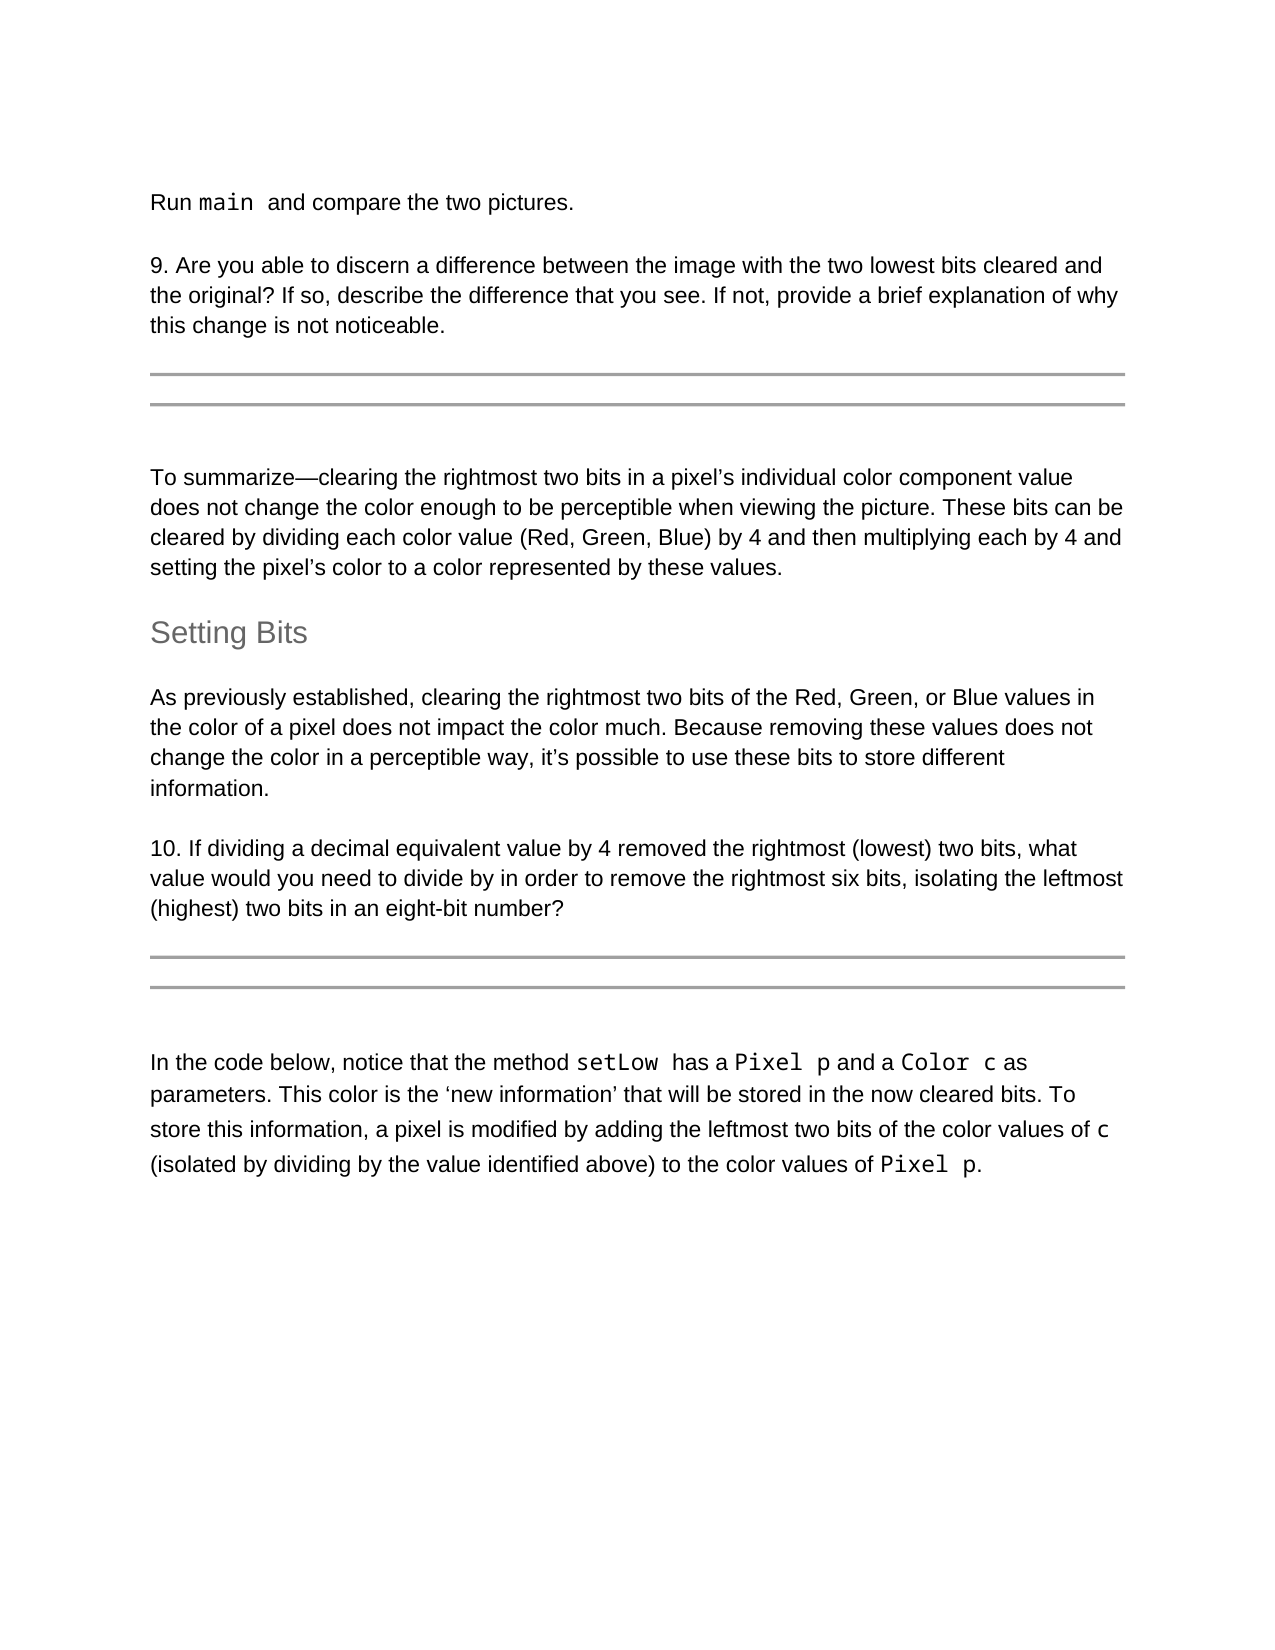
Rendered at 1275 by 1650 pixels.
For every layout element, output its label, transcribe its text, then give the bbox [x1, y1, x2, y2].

text As previously established, clearing the rightmost two bits of the Red, Green, or Blue values in the color of a pixel does not impact the color much. Because removing these values does not change the color in a perceptible way, it’s possible to use these bits to store different information. [150, 684, 1125, 801]
text To summarize—clearing the rightmost two bits in a pixel’s individual color component value does not change the color enough to be perceptible when viewing the picture. These bits can be cleared by dividing each color value (Red, Green, Blue) by 4 and then multiplying each by 4 and setting the pixel’s color to a color represented by these values. [150, 463, 1125, 581]
text 9. Are you able to discern a difference between the image with the two lowest bits cleared and the original? If so, describe the difference that you see. If not, provide a brief explanation of why this change is not noticeable. [150, 252, 1125, 339]
text Run main and compare the two pictures. [150, 186, 1125, 217]
text In the code below, notice that the method setLow has a Pixel p and a Color c as parameters. This color is the ‘new information’ that will be stored in the now cleared bits. To store this information, a pixel is modified by adding the leftmost two bits of the color values of c (isolated by dividing by the value identified above) to the color values of Pixel p. [150, 1046, 1125, 1180]
text 10. If dividing a decimal equivalent value by 4 removed the rightmost (lowest) two bits, what value would you need to divide by in order to remove the rightmost six bits, isolating the leftmost (highest) two bits in an eight-bit number? [150, 835, 1125, 922]
subtitle Setting Bits [150, 614, 1125, 651]
